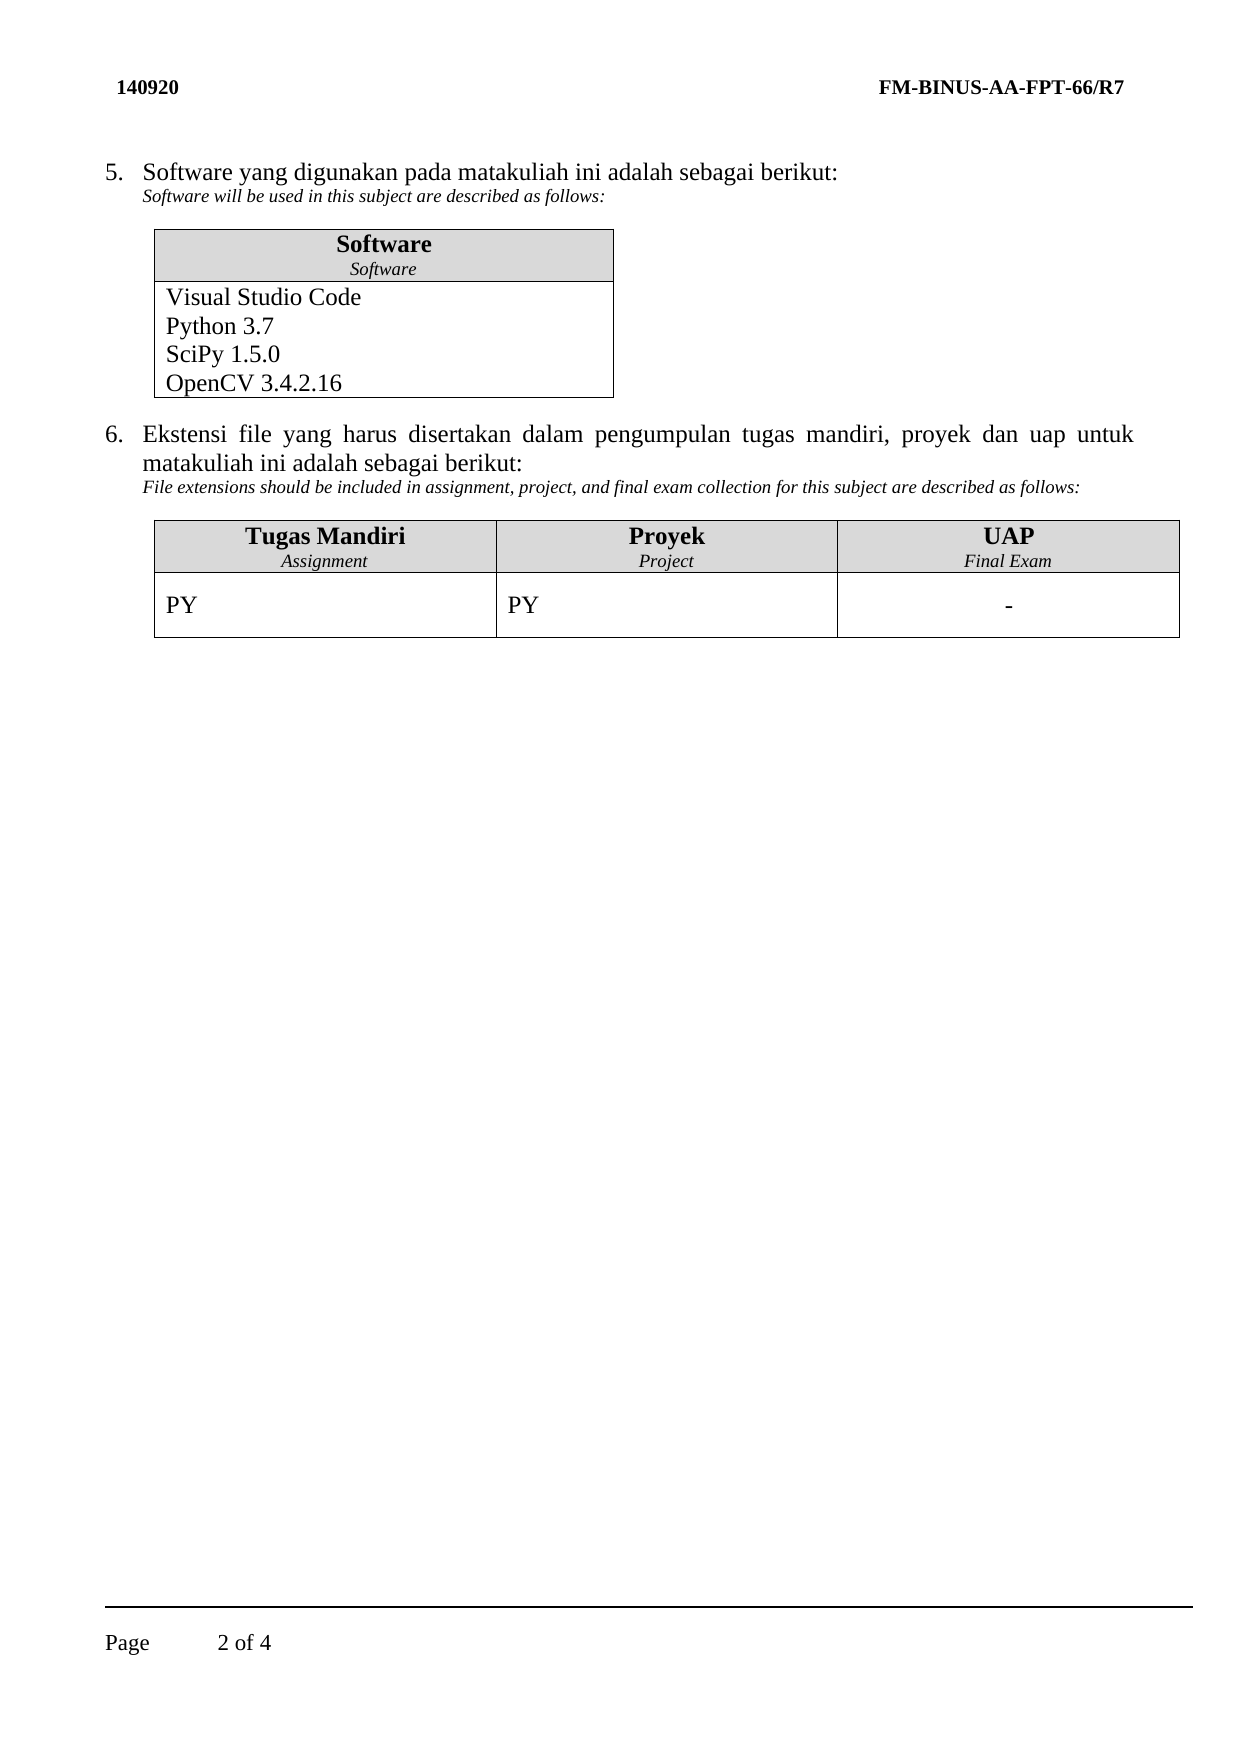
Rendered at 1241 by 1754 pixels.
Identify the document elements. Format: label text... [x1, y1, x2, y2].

table_cell - [838, 573, 1179, 637]
table_header Proyek Project [497, 521, 837, 572]
list Software yang digunakan pada matakuliah ini adalah sebagai berikut: [105, 157, 1135, 185]
table_header Tugas Mandiri Assignment [155, 521, 496, 572]
text File extensions should be included in assignment, project, and final exam collection for this subject are described as follows: [142, 476, 1135, 498]
table_header UAP Final Exam [838, 521, 1179, 572]
table_cell PY [497, 573, 837, 637]
table_cell PY [155, 573, 496, 637]
subtitle Ekstensi file yang harus disertakan dalam pengumpulan tugas mandiri, proyek dan uap untuk matakuliah ini adalah sebagai berikut: [105, 419, 1135, 476]
table_header Software Software [155, 230, 613, 281]
table_cell Visual Studio Code Python 3.7 SciPy 1.5.0 OpenCV 3.4.2.16 [155, 282, 613, 397]
text Software will be used in this subject are described as follows: [142, 185, 1135, 207]
